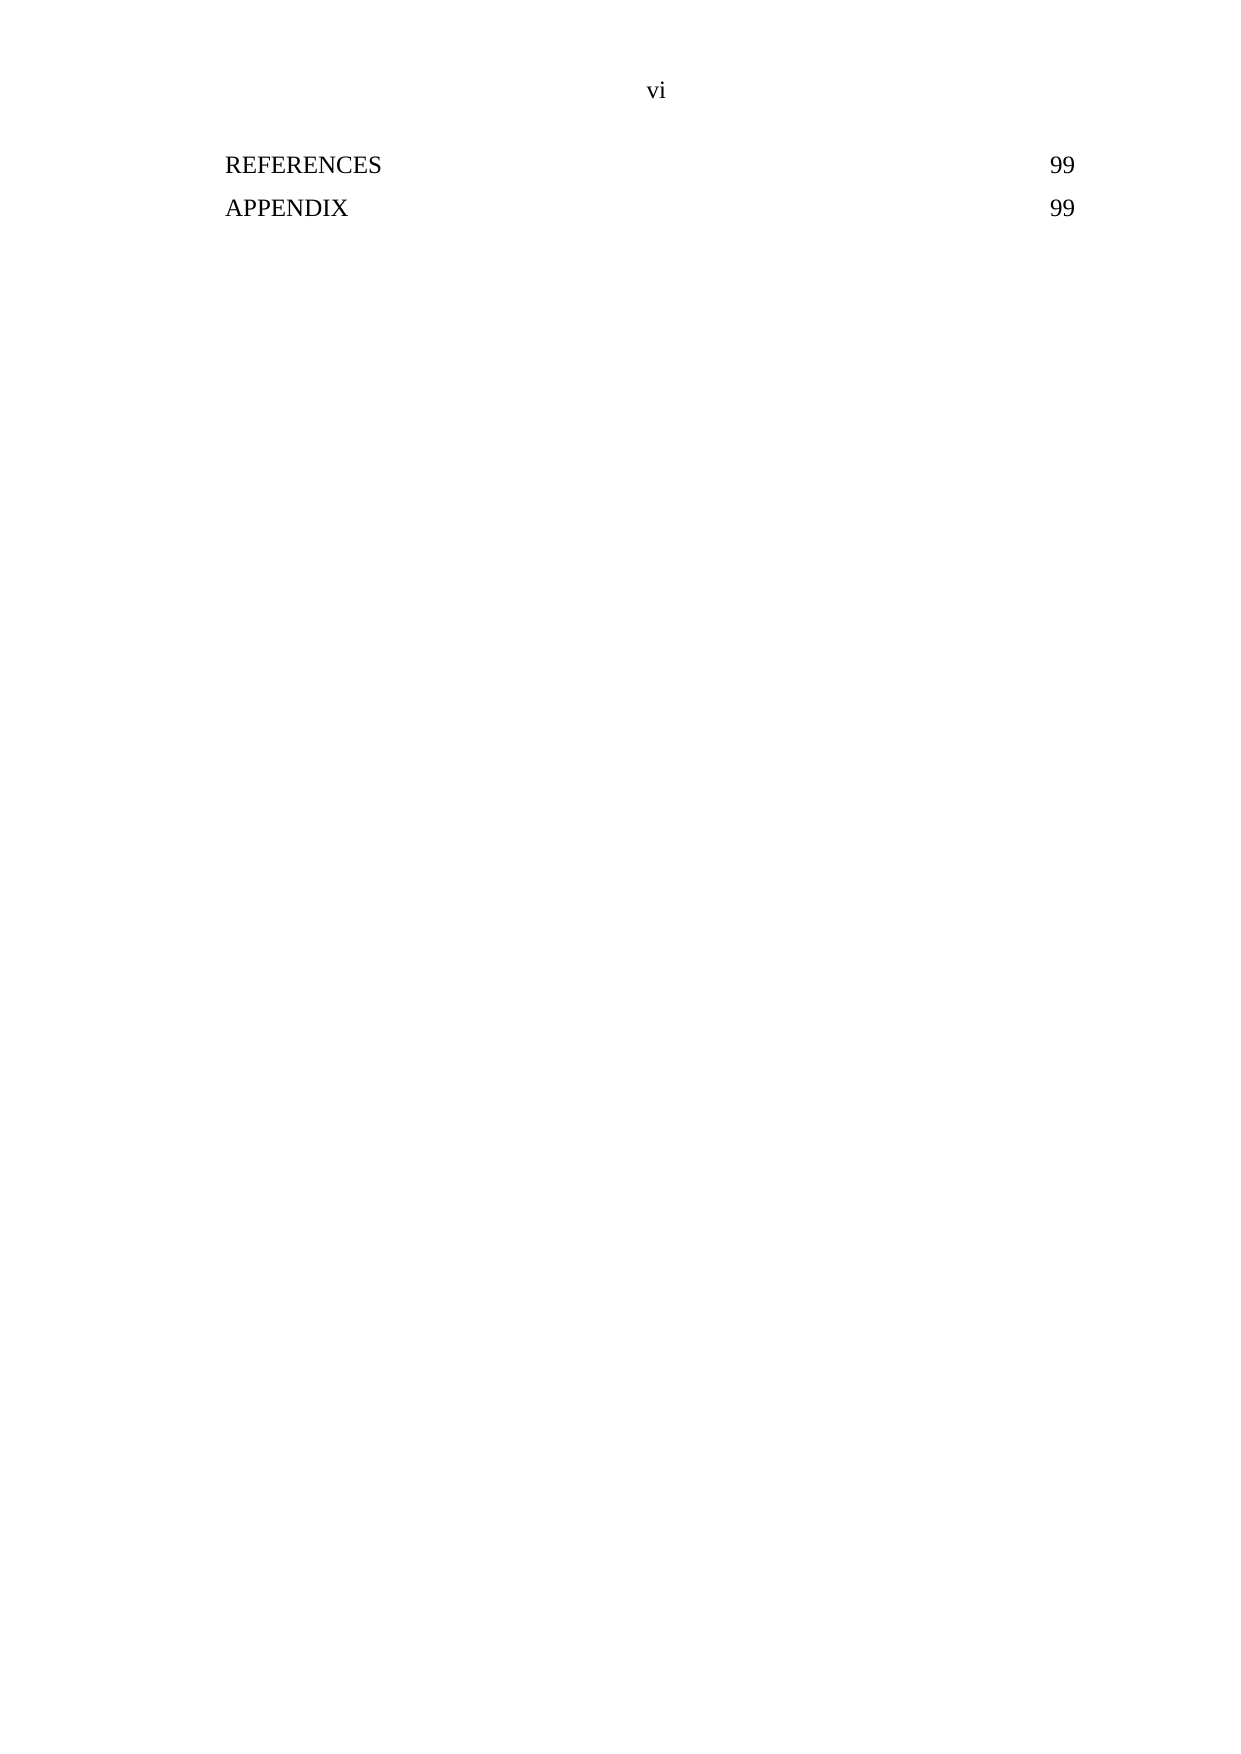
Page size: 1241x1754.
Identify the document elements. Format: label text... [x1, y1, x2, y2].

text REFERENCES 99 [225, 150, 1087, 179]
text APPENDIX 99 [225, 193, 1087, 222]
